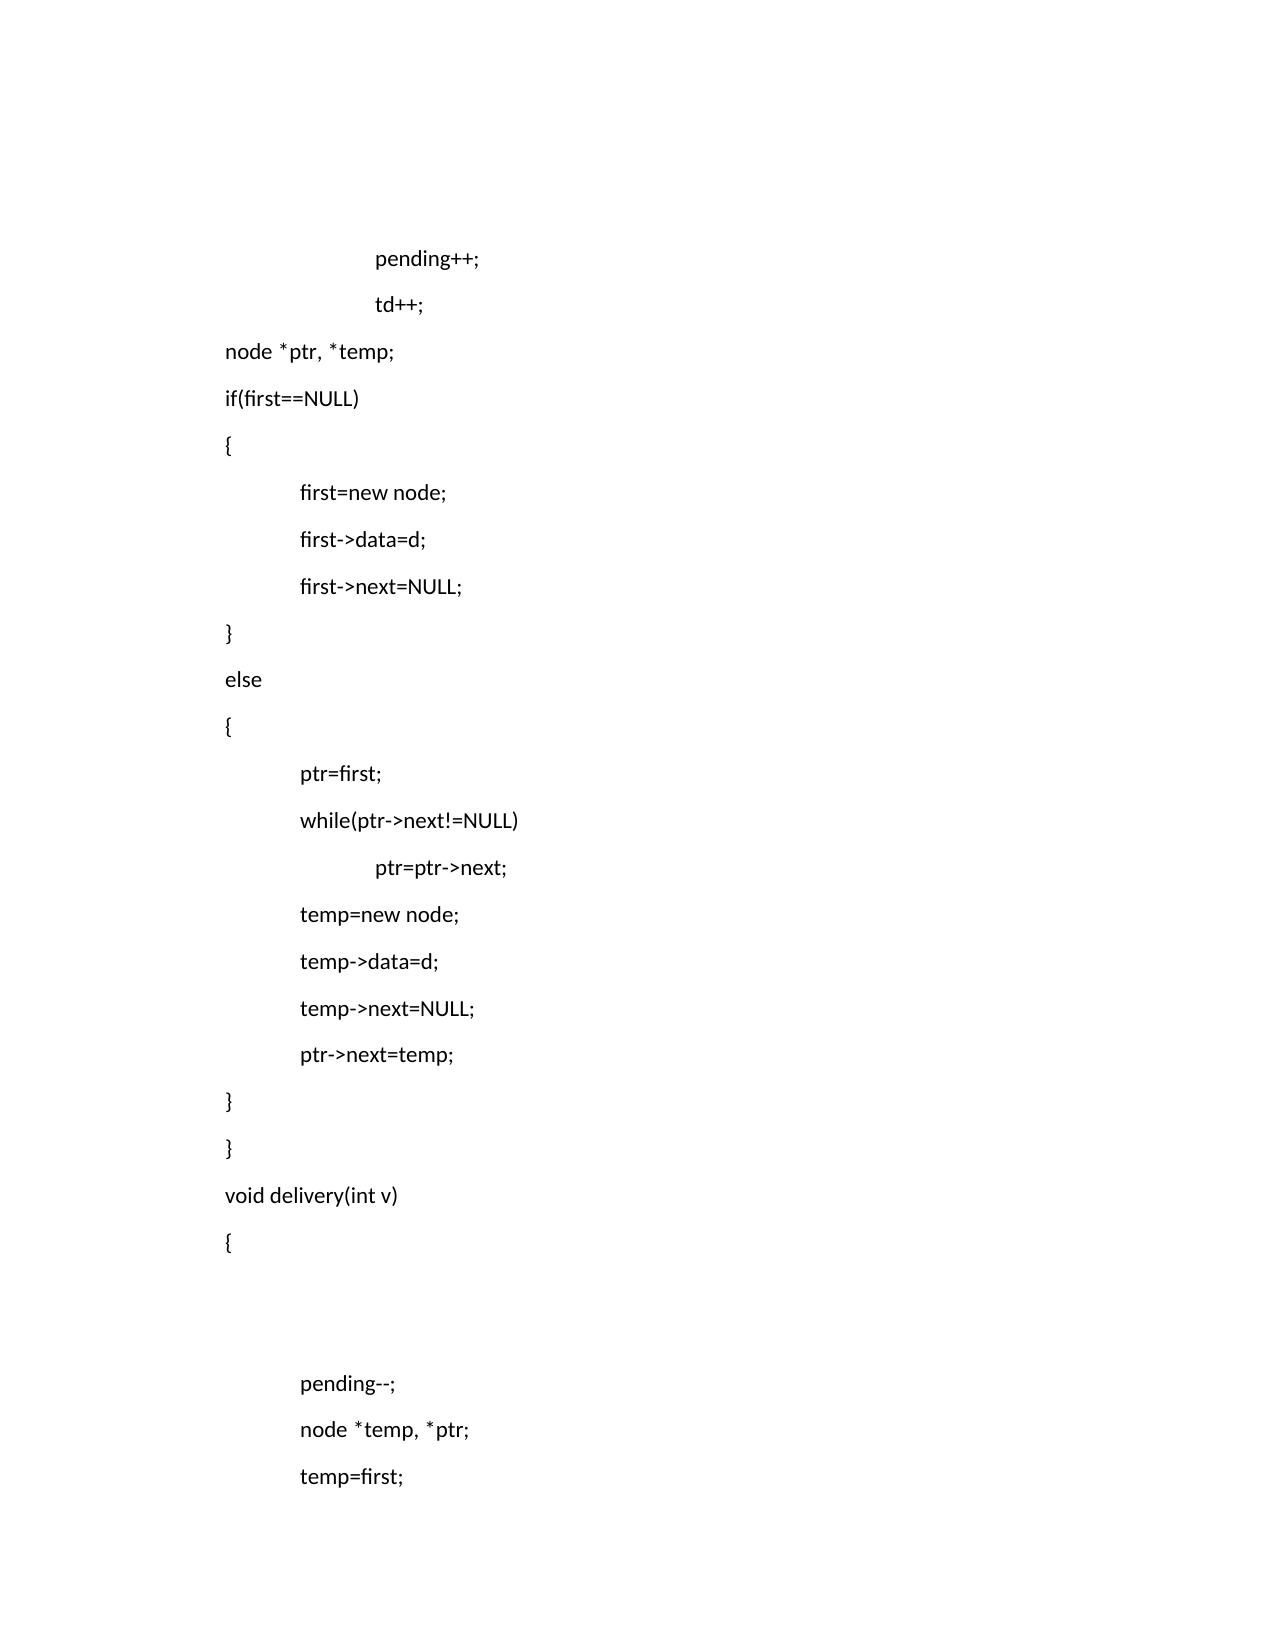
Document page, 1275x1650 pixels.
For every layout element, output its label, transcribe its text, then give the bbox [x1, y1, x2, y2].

text void delivery(int v) [150, 1181, 1125, 1209]
text else [150, 666, 1125, 694]
text temp->data=d; [150, 947, 1125, 975]
text } [150, 1134, 1125, 1162]
text first->next=NULL; [150, 572, 1125, 600]
text temp=new node; [150, 900, 1125, 928]
text td++; [150, 291, 1125, 319]
text node *temp, *ptr; [150, 1416, 1125, 1444]
text pending--; [150, 1369, 1125, 1397]
text while(ptr->next!=NULL) [150, 806, 1125, 834]
text temp->next=NULL; [150, 994, 1125, 1022]
text ptr->next=temp; [150, 1041, 1125, 1069]
text { [150, 712, 1125, 741]
text first->data=d; [150, 525, 1125, 553]
text ptr=ptr->next; [150, 853, 1125, 881]
text first=new node; [150, 478, 1125, 506]
text { [150, 431, 1125, 459]
text if(first==NULL) [150, 384, 1125, 412]
text pending++; [150, 244, 1125, 272]
text { [150, 1228, 1125, 1256]
text ptr=first; [150, 759, 1125, 787]
text node *ptr, *temp; [150, 337, 1125, 366]
text } [150, 1087, 1125, 1116]
text } [150, 619, 1125, 647]
text temp=first; [150, 1462, 1125, 1491]
